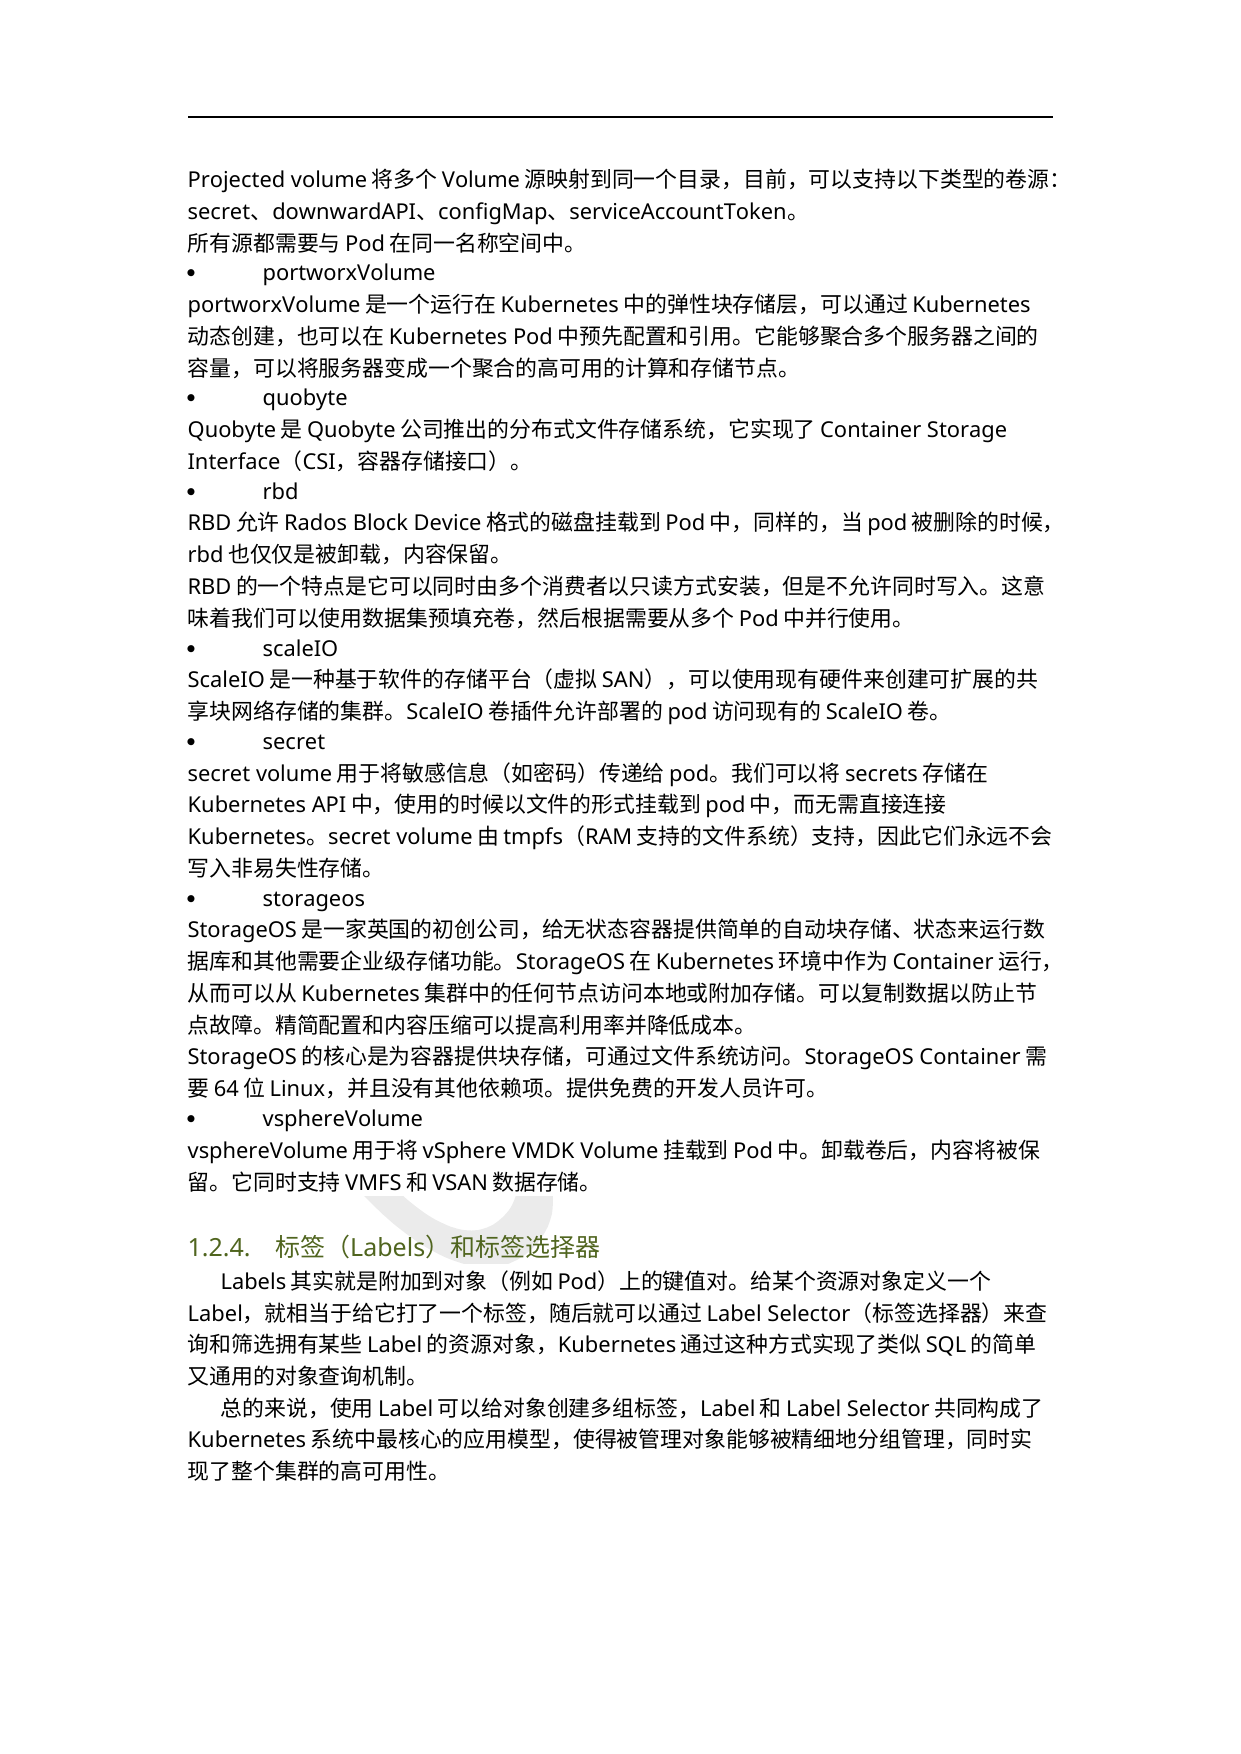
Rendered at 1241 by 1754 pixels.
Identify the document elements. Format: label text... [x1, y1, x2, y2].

subtitle 标签（Labels）和标签选择器 [187, 1227, 1053, 1264]
list portworxVolume [187, 257, 1053, 287]
text StorageOS是一家英国的初创公司，给无状态容器提供简单的自动块存储、状态来运行数据库和其他需要企业级存储功能。StorageOS在Kubernetes环境中作为Container运行，从而可以从Kubernetes集群中的任何节点访问本地或附加存储。可以复制数据以防止节点故障。精简配置和内容压缩可以提高利用率并降低成本。 [187, 912, 1053, 1039]
text Quobyte是Quobyte公司推出的分布式文件存储系统，它实现了Container Storage Interface（CSI，容器存储接口）。 [187, 412, 1053, 476]
text RBD的一个特点是它可以同时由多个消费者以只读方式安装，但是不允许同时写入。这意味着我们可以使用数据集预填充卷，然后根据需要从多个Pod中并行使用。 [187, 569, 1053, 632]
list quobyte [187, 382, 1053, 412]
text ScaleIO是一种基于软件的存储平台（虚拟SAN），可以使用现有硬件来创建可扩展的共享块网络存储的集群。ScaleIO卷插件允许部署的pod访问现有的ScaleIO卷。 [187, 662, 1053, 726]
list vsphereVolume [187, 1103, 1053, 1133]
text portworxVolume是一个运行在Kubernetes中的弹性块存储层，可以通过Kubernetes动态创建，也可以在Kubernetes Pod中预先配置和引用。它能够聚合多个服务器之间的容量，可以将服务器变成一个聚合的高可用的计算和存储节点。 [187, 287, 1053, 382]
list storageos [187, 883, 1053, 912]
list scaleIO [187, 632, 1053, 662]
text 总的来说，使用Label可以给对象创建多组标签，Label和Label Selector共同构成了Kubernetes系统中最核心的应用模型，使得被管理对象能够被精细地分组管理，同时实现了整个集群的高可用性。 [187, 1391, 1053, 1486]
text Labels其实就是附加到对象（例如Pod）上的键值对。给某个资源对象定义一个Label，就相当于给它打了一个标签，随后就可以通过Label Selector（标签选择器）来查询和筛选拥有某些Label的资源对象，Kubernetes通过这种方式实现了类似SQL的简单又通用的对象查询机制。 [428, 1264, 1053, 1391]
text secret volume用于将敏感信息（如密码）传递给pod。我们可以将secrets存储在Kubernetes API中，使用的时候以文件的形式挂载到pod中，而无需直接连接Kubernetes。secret volume由tmpfs（RAM支持的文件系统）支持，因此它们永远不会写入非易失性存储。 [187, 756, 1053, 883]
text 所有源都需要与Pod在同一名称空间中。 [187, 226, 1053, 257]
text RBD允许Rados Block Device格式的磁盘挂载到Pod中，同样的，当pod被删除的时候，rbd也仅仅是被卸载，内容保留。 [187, 505, 1053, 569]
list rbd [187, 476, 1053, 505]
list secret [187, 726, 1053, 756]
text StorageOS的核心是为容器提供块存储，可通过文件系统访问。StorageOS Container需要64位Linux，并且没有其他依赖项。提供免费的开发人员许可。 [187, 1039, 1053, 1103]
text vsphereVolume用于将vSphere VMDK Volume挂载到Pod中。卸载卷后，内容将被保留。它同时支持VMFS和VSAN数据存储。 [187, 1133, 1053, 1196]
text Projected volume将多个Volume源映射到同一个目录，目前，可以支持以下类型的卷源：secret、downwardAPI、configMap、serviceAccountToken。 [187, 162, 1053, 226]
